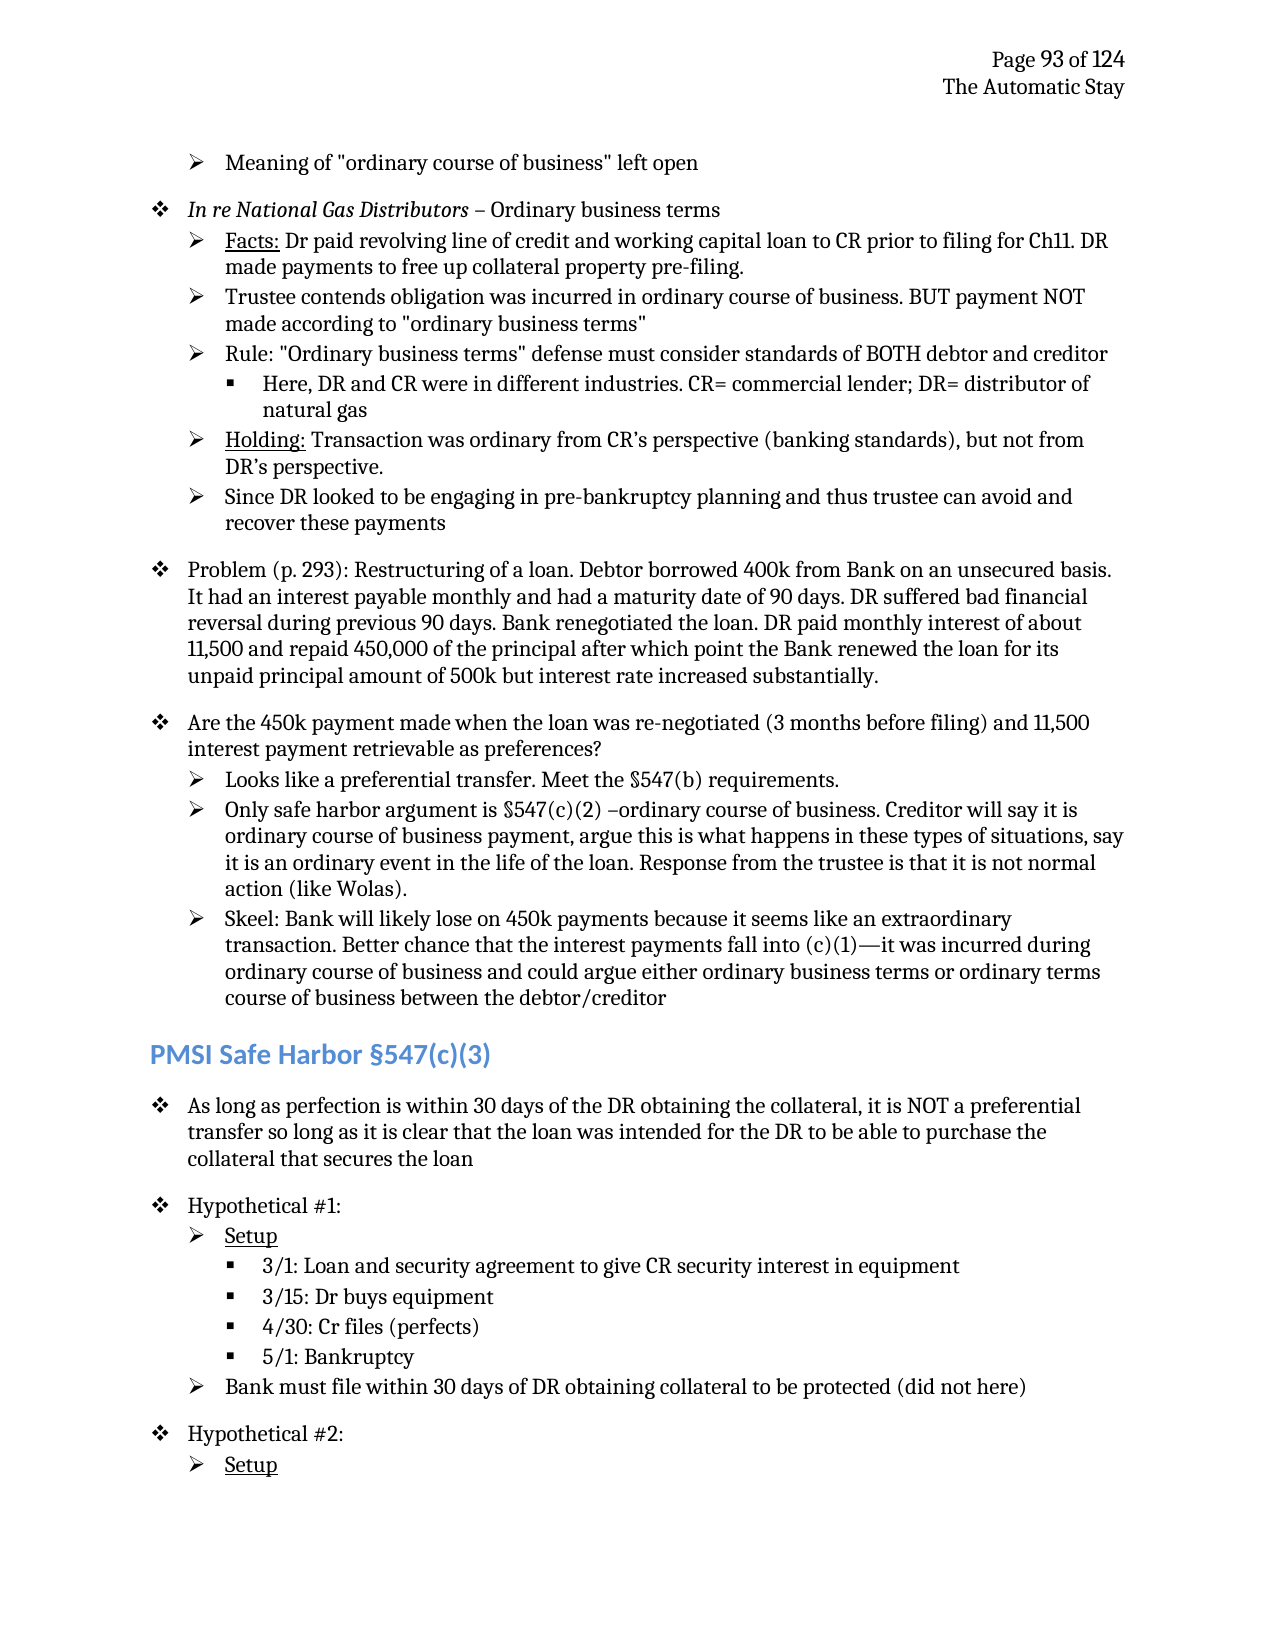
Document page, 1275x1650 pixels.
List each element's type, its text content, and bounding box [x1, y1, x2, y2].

list Facts: Dr paid revolving line of credit and working capital loan to CR prior to filing for Ch11. DR made payments to free up collateral property pre-filing. [187, 228, 1125, 280]
list Meaning of "ordinary course of business" left open [187, 150, 1125, 176]
list Hypothetical #2: [150, 1421, 1125, 1447]
list Problem (p. 293): Restructuring of a loan. Debtor borrowed 400k from Bank on an unsecured basis. It had an interest payable monthly and had a maturity date of 90 days. DR suffered bad financial reversal during previous 90 days. Bank renegotiated the loan. DR paid monthly interest of about 11,500 and repaid 450,000 of the principal after which point the Bank renewed the loan for its unpaid principal amount of 500k but interest rate increased substantially. [150, 557, 1125, 689]
list 3/1: Loan and security agreement to give CR security interest in equipment [225, 1253, 1125, 1280]
list 5/1: Bankruptcy [225, 1344, 1125, 1370]
list Bank must file within 30 days of DR obtaining collateral to be protected (did not here) [187, 1374, 1125, 1400]
list Setup [187, 1223, 1125, 1249]
list Here, DR and CR were in different industries. CR= commercial lender; DR= distributor of natural gas [225, 371, 1125, 423]
list Are the 450k payment made when the loan was re-negotiated (3 months before filing) and 11,500 interest payment retrievable as preferences? [150, 710, 1125, 762]
list Holding: Transaction was ordinary from CR’s perspective (banking standards), but not from DR’s perspective. [187, 427, 1125, 480]
subtitle PMSI Safe Harbor §547(c)(3) [150, 1036, 1125, 1072]
list Trustee contends obligation was incurred in ordinary course of business. BUT payment NOT made according to "ordinary business terms" [187, 284, 1125, 337]
list Setup [187, 1451, 1125, 1478]
list In re National Gas Distributors – Ordinary business terms [150, 197, 1125, 223]
list Rule: "Ordinary business terms" defense must consider standards of BOTH debtor and creditor [187, 341, 1125, 367]
list Since DR looked to be engaging in pre-bankruptcy planning and thus trustee can avoid and recover these payments [187, 484, 1125, 536]
list Only safe harbor argument is §547(c)(2) –ordinary course of business. Creditor will say it is ordinary course of business payment, argue this is what happens in these types of situations, say it is an ordinary event in the life of the loan. Response from the trustee is that it is not normal action (like Wolas). [187, 797, 1125, 902]
list 4/30: Cr files (perfects) [225, 1313, 1125, 1340]
list 3/15: Dr buys equipment [225, 1283, 1125, 1310]
list Hypothetical #1: [150, 1193, 1125, 1219]
list Skeel: Bank will likely lose on 450k payments because it seems like an extraordinary transaction. Better chance that the interest payments fall into (c)(1)—it was incurred during ordinary course of business and could argue either ordinary business terms or ordinary terms course of business between the debtor/creditor [187, 906, 1125, 1011]
list Looks like a preferential transfer. Meet the §547(b) requirements. [187, 767, 1125, 793]
list As long as perfection is within 30 days of the DR obtaining the collateral, it is NOT a preferential transfer so long as it is clear that the loan was intended for the DR to be able to purchase the collateral that secures the loan [150, 1093, 1125, 1172]
